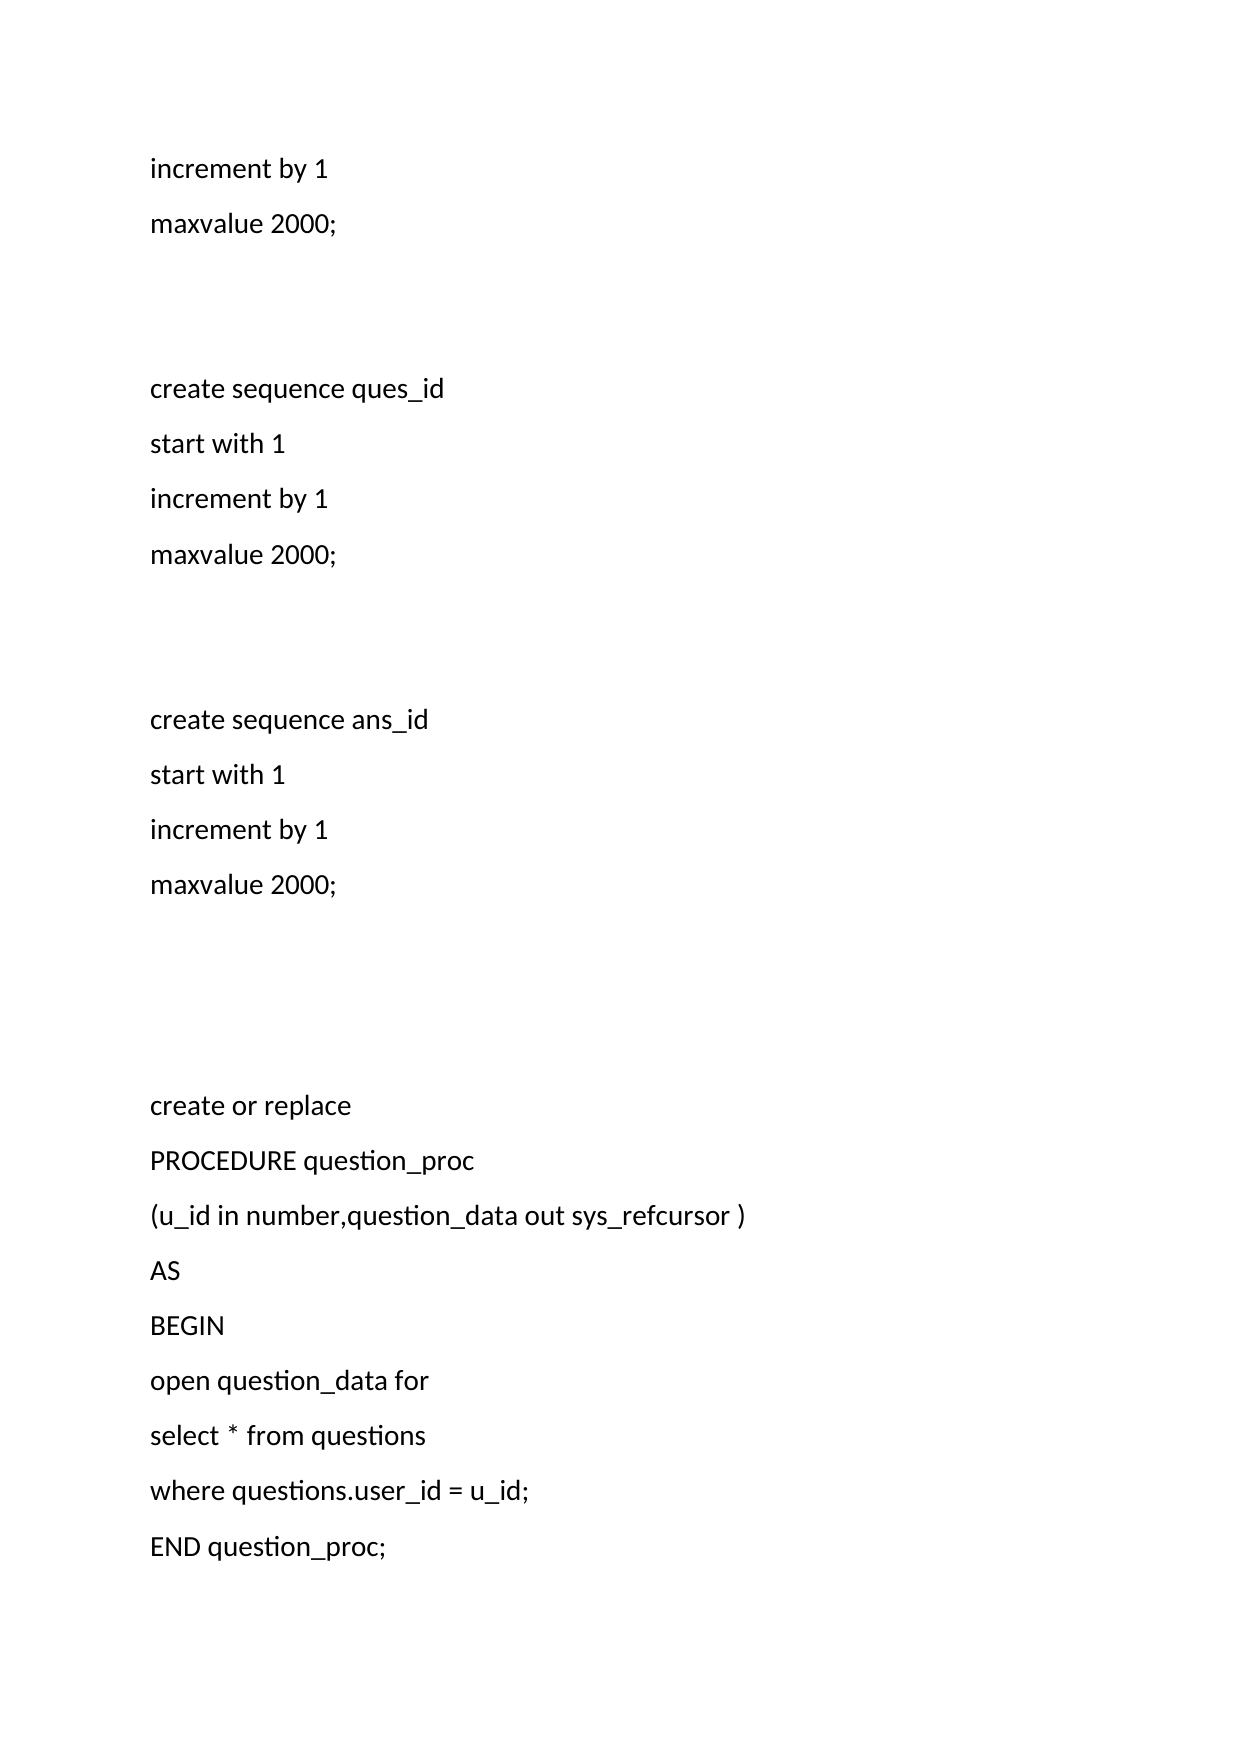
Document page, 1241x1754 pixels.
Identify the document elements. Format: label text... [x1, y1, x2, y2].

text create sequence ans_id [150, 701, 1090, 737]
text increment by 1 [150, 481, 1090, 516]
text start with 1 [150, 756, 1090, 792]
text increment by 1 [150, 811, 1090, 847]
text maxvalue 2000; [150, 866, 1090, 902]
text PROCEDURE question_proc [150, 1142, 1090, 1177]
text create sequence ques_id [150, 370, 1090, 406]
text maxvalue 2000; [150, 536, 1090, 571]
text (u_id in number,question_data out sys_refcursor ) [150, 1197, 1090, 1233]
text BEGIN [150, 1307, 1090, 1343]
text open question_data for [150, 1362, 1090, 1398]
text create or replace [150, 1087, 1090, 1122]
text select * from questions [150, 1417, 1090, 1453]
text maxvalue 2000; [150, 205, 1090, 241]
text start with 1 [150, 426, 1090, 461]
text increment by 1 [150, 150, 1090, 186]
text where questions.user_id = u_id; [150, 1472, 1090, 1508]
text AS [150, 1252, 1090, 1288]
text END question_proc; [150, 1528, 1090, 1563]
